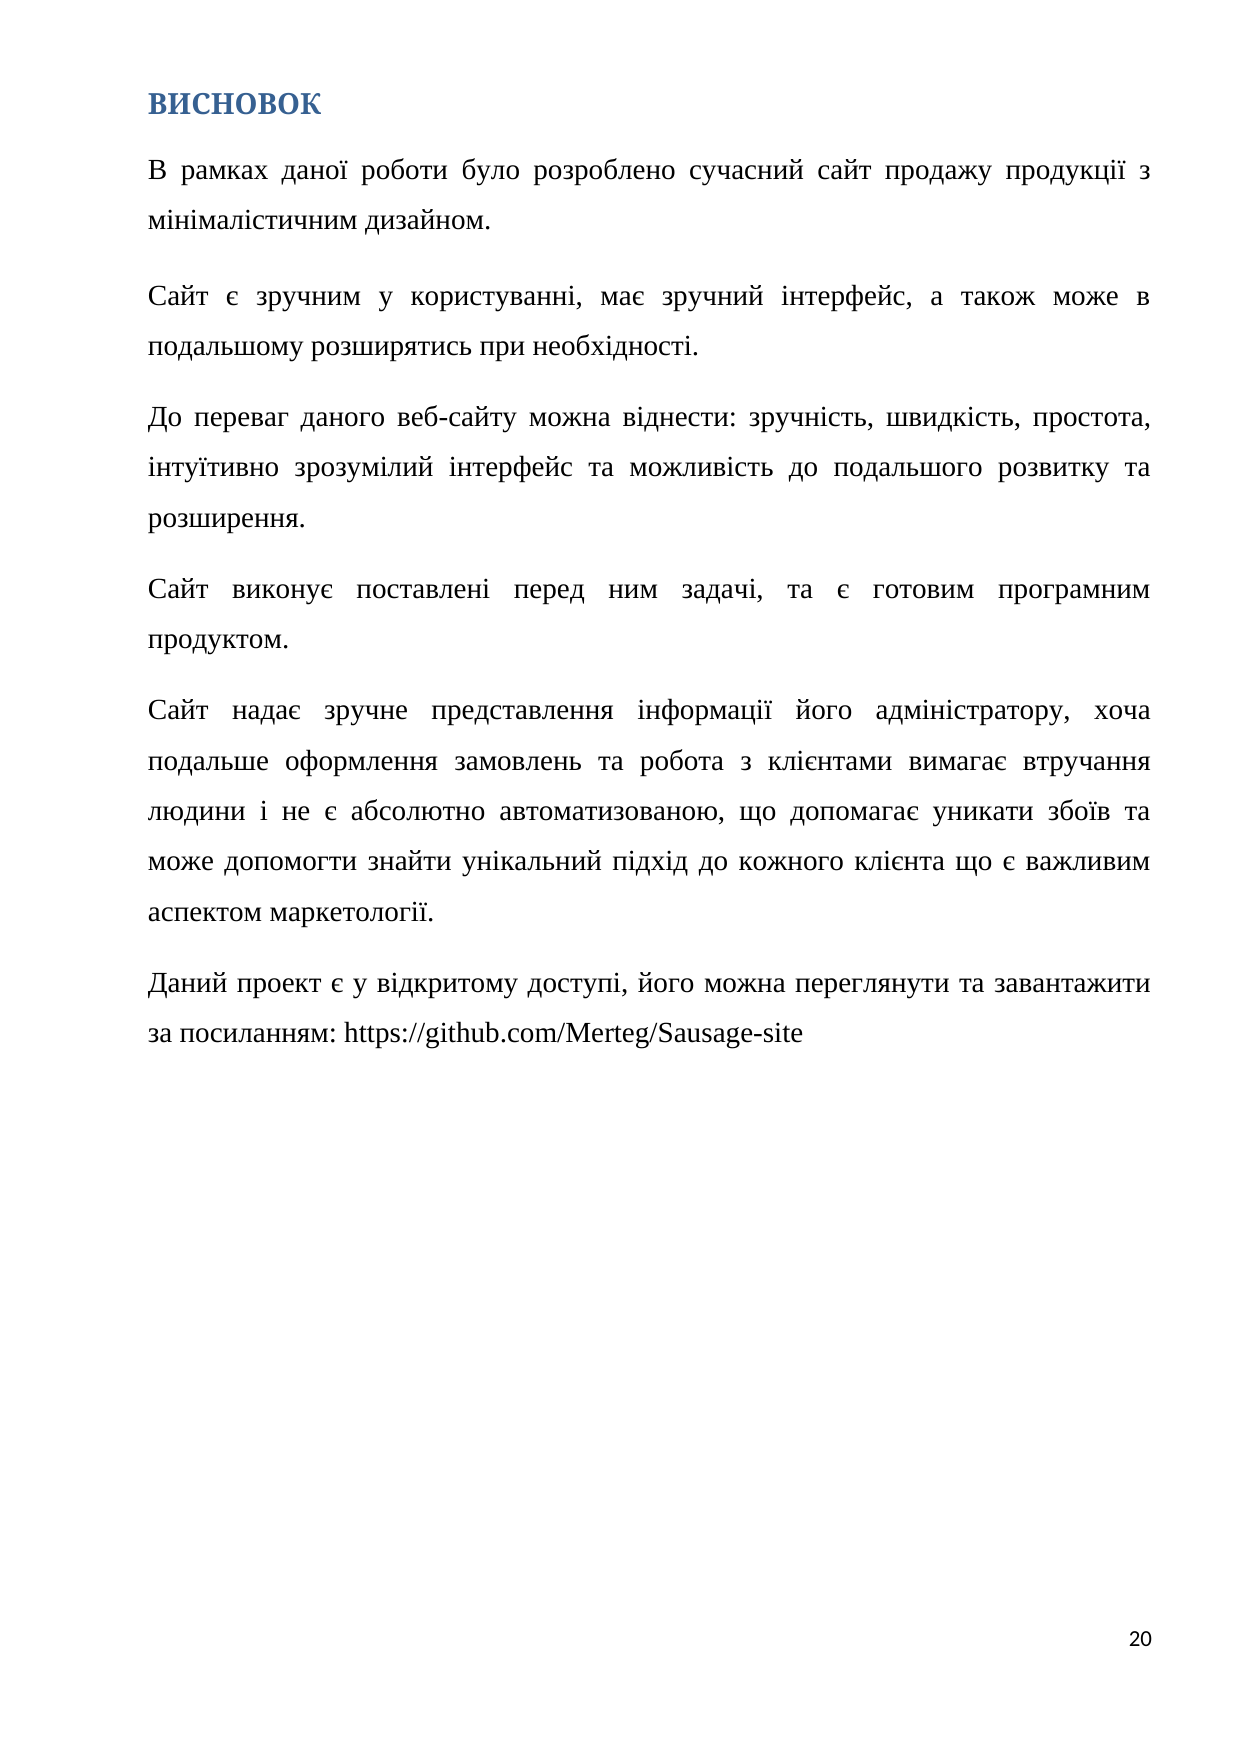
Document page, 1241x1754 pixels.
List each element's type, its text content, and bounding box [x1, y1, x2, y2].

text Даний проект є у відкритому доступі, його можна переглянути та завантажити за посиланням: https://github.com/Merteg/Sausage-site [148, 965, 1152, 1049]
text Сайт надає зручне представлення інформації його адміністратору, хоча подальше оформлення замовлень та робота з клієнтами вимагає втручання людини і не є абсолютно автоматизованою, що допомагає уникати збоїв та може допомогти знайти унікальний підхід до кожного клієнта що є важливим аспектом маркетології. [148, 692, 1152, 927]
text Сайт виконує поставлені перед ним задачі, та є готовим програмним продуктом. [148, 571, 1152, 655]
text Сайт є зручним у користуванні, має зручний інтерфейс, а також може в подальшому розширятись при необхідності. [148, 278, 1152, 362]
text В рамках даної роботи було розроблено сучасний сайт продажу продукції з мінімалістичним дизайном. [148, 152, 1152, 236]
text До переваг даного веб-сайту можна віднести: зручність, швидкість, простота, інтуїтивно зрозумілий інтерфейс та можливість до подальшого розвитку та розширення. [148, 399, 1152, 533]
subtitle ВИСНОВОК [148, 88, 1152, 122]
